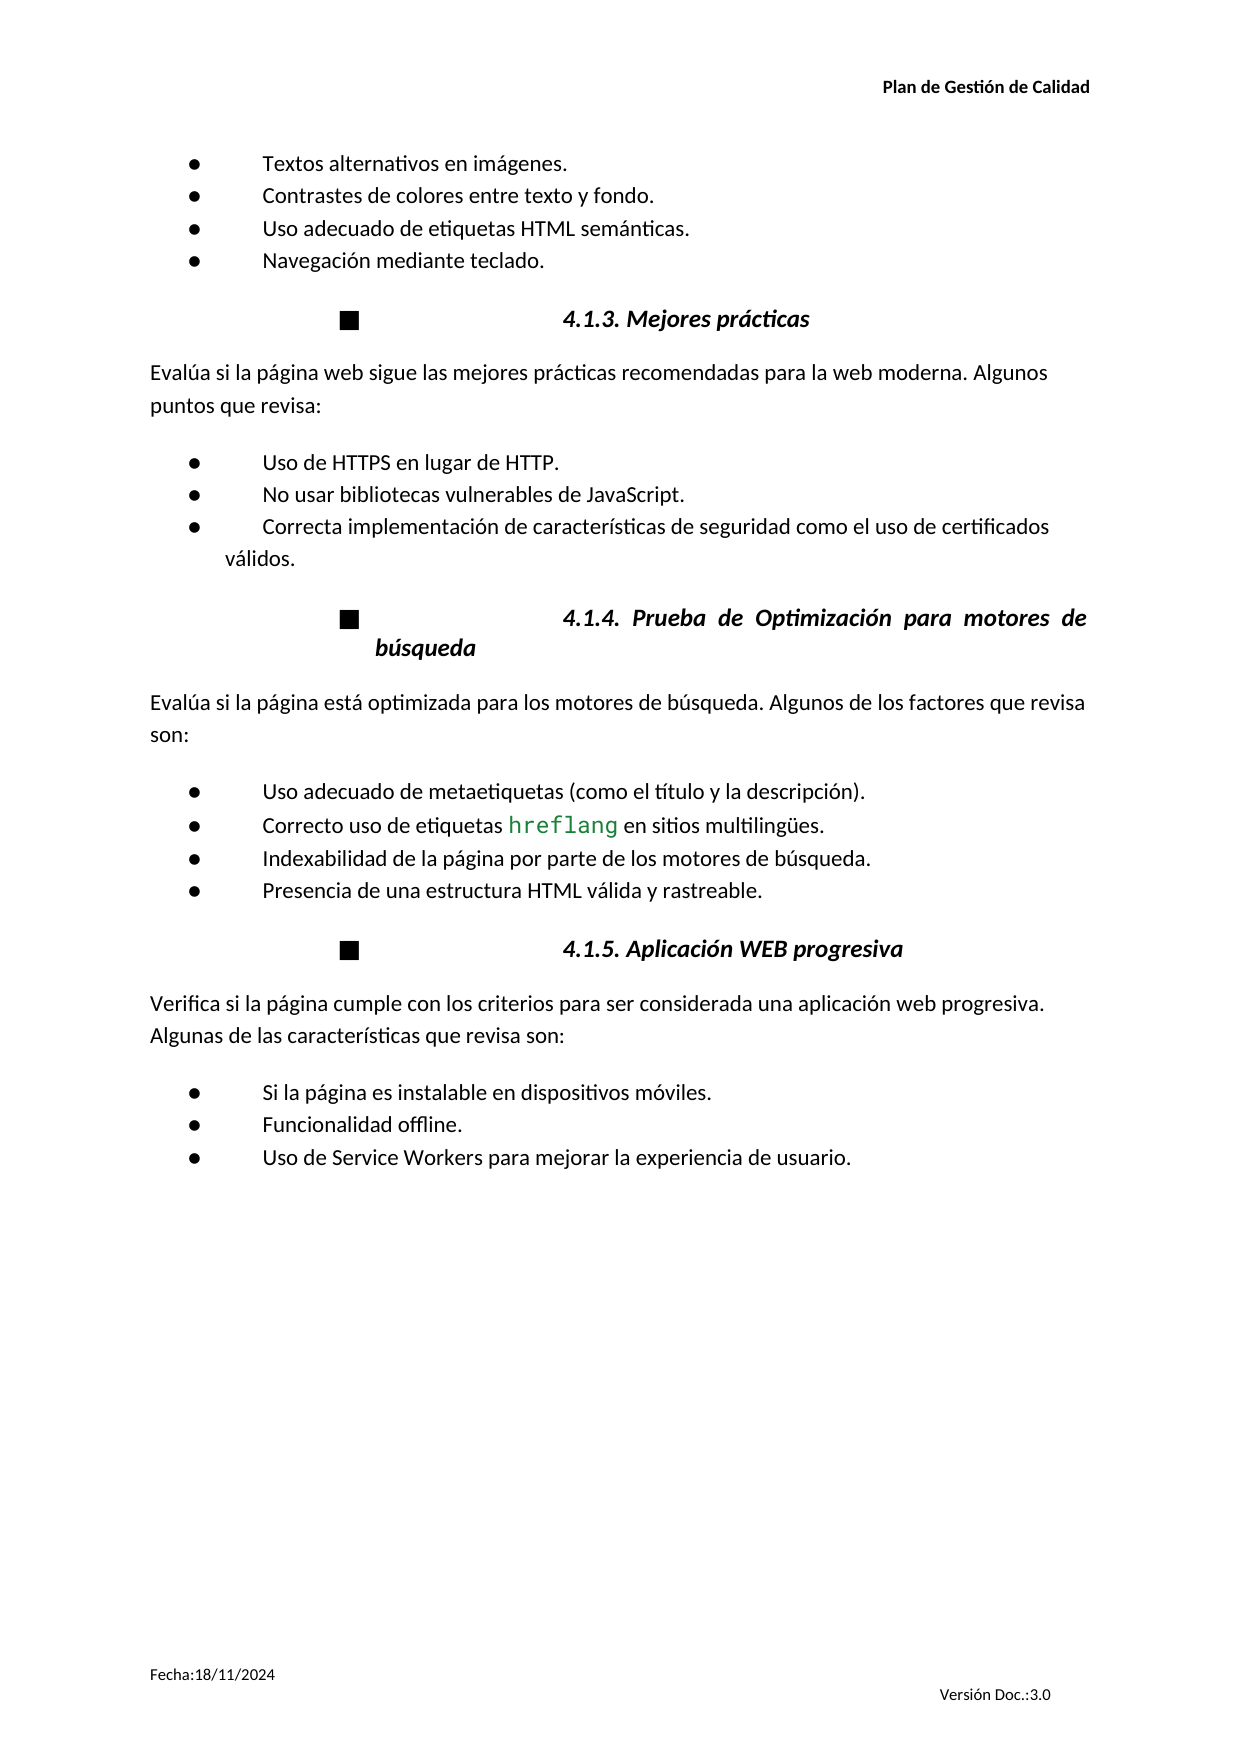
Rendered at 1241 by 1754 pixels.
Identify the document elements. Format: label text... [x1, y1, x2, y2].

subtitle 4.1.3. Mejores prácticas [337, 303, 1090, 333]
list Si la página es instalable en dispositivos móviles. [187, 1078, 1090, 1106]
subtitle 4.1.4. Prueba de Optimización para motores de búsqueda [337, 602, 1090, 663]
text Evalúa si la página web sigue las mejores prácticas recomendadas para la web moderna. Algunos puntos que revisa: [150, 358, 1090, 419]
list Uso de Service Workers para mejorar la experiencia de usuario. [187, 1143, 1090, 1171]
text Evalúa si la página está optimizada para los motores de búsqueda. Algunos de los factores que revisa son: [150, 688, 1090, 748]
list Navegación mediante teclado. [187, 246, 1090, 274]
text Verifica si la página cumple con los criterios para ser considerada una aplicación web progresiva. Algunas de las características que revisa son: [150, 989, 1090, 1049]
list Funcionalidad offline. [187, 1110, 1090, 1138]
list Correcta implementación de características de seguridad como el uso de certificados válidos. [187, 512, 1090, 572]
list Uso de HTTPS en lugar de HTTP. [187, 448, 1090, 476]
subtitle 4.1.5. Aplicación WEB progresiva [337, 933, 1090, 964]
list No usar bibliotecas vulnerables de JavaScript. [187, 480, 1090, 508]
list Presencia de una estructura HTML válida y rastreable. [187, 876, 1090, 904]
list Indexabilidad de la página por parte de los motores de búsqueda. [187, 844, 1090, 872]
list Textos alternativos en imágenes. [187, 149, 1090, 177]
list Uso adecuado de etiquetas HTML semánticas. [187, 214, 1090, 242]
list Contrastes de colores entre texto y fondo. [187, 181, 1090, 209]
list Uso adecuado de metaetiquetas (como el título y la descripción). [187, 777, 1090, 805]
list Correcto uso de etiquetas hreflang en sitios multilingües. [187, 809, 1090, 839]
